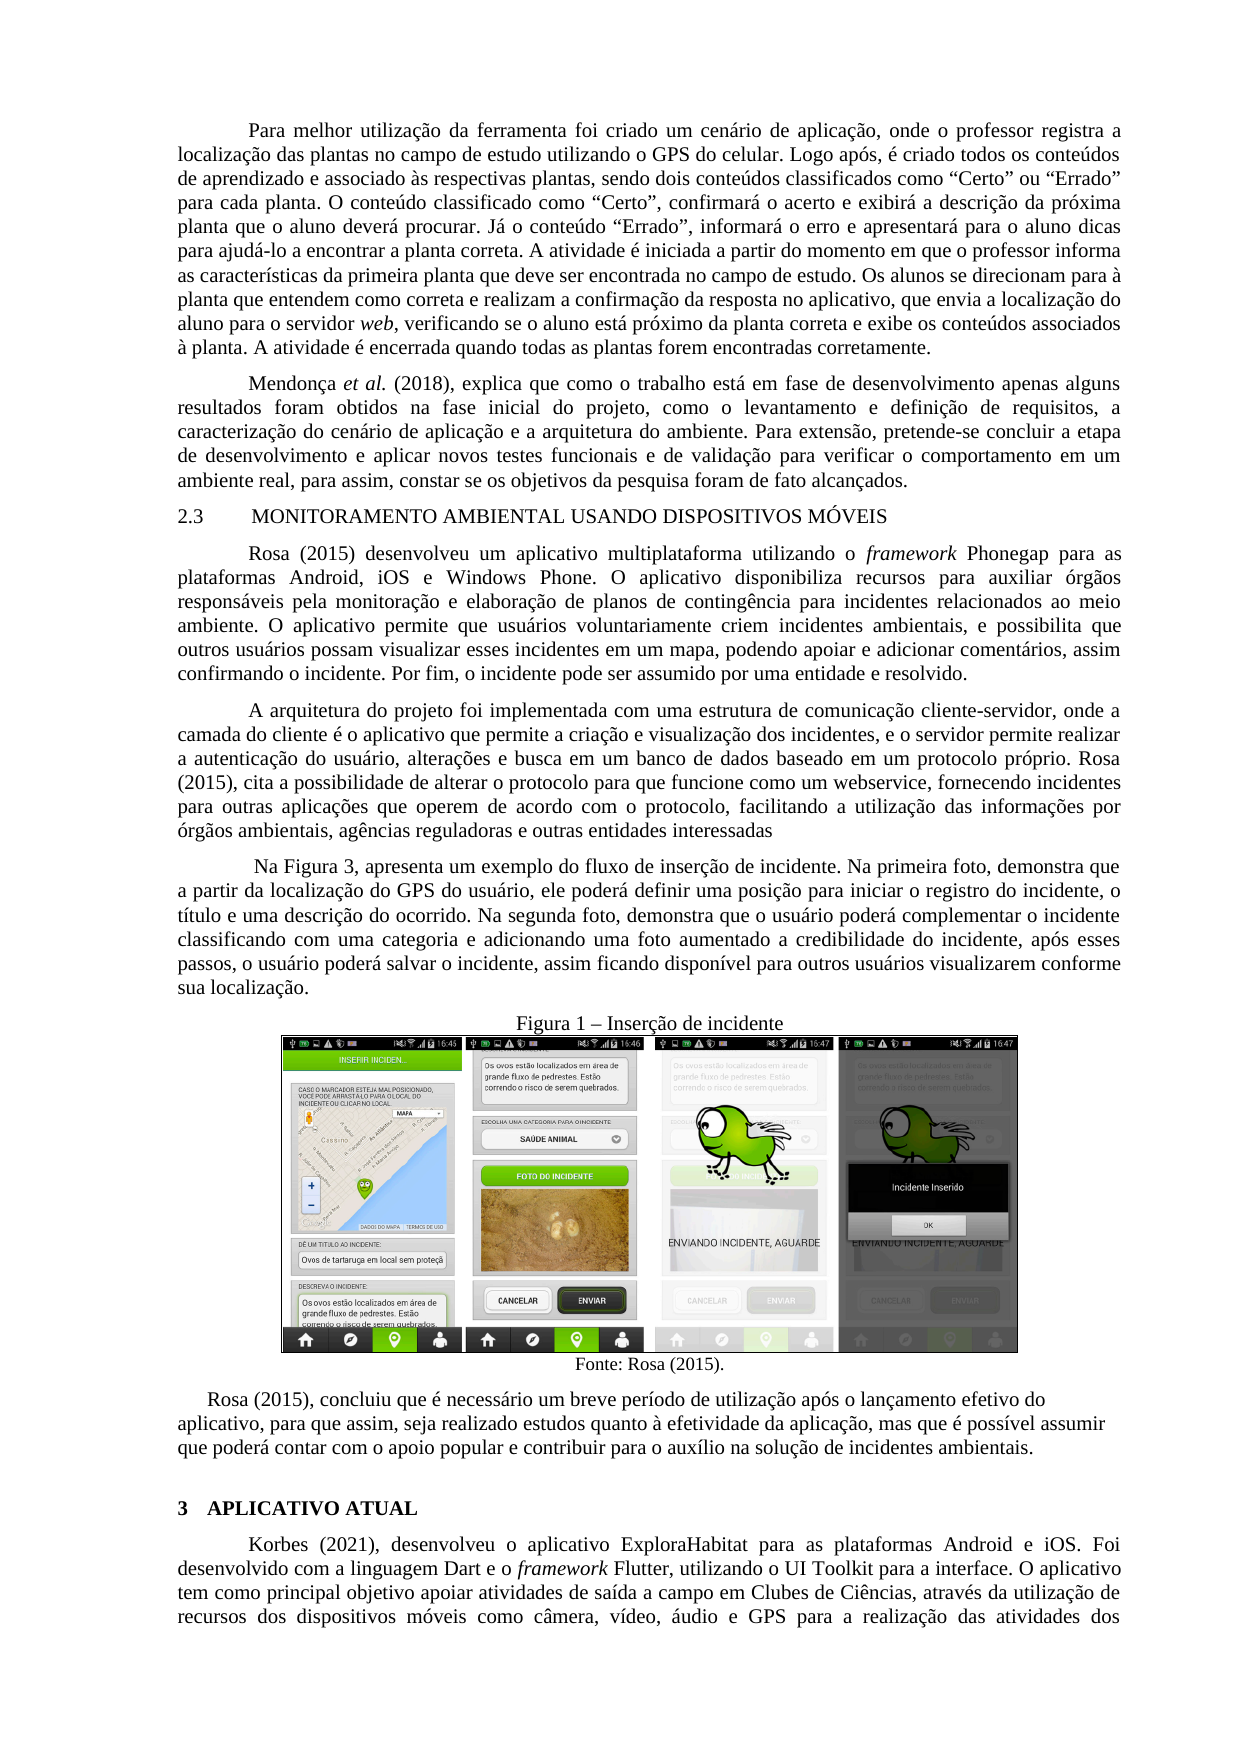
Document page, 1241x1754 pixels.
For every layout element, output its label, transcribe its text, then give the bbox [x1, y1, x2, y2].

text Fonte: Rosa (2015). [177, 1353, 1122, 1374]
text Mendonça et al. (2018), explica que como o trabalho está em fase de desenvolvimento apenas alguns resultados foram obtidos na fase inicial do projeto, como o levantamento e definição de requisitos, a caracterização do cenário de aplicação e a arquitetura do ambiente. Para extensão, pretende-se concluir a etapa de desenvolvimento e aplicar novos testes funcionais e de validação para verificar o comportamento em um ambiente real, para assim, constar se os objetivos da pesquisa foram de fato alcançados. [177, 371, 1122, 492]
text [177, 1531, 1122, 1628]
subtitle Monitoramento Ambiental Usando Dispositivos Móveis [177, 504, 1122, 528]
text Rosa (2015), concluiu que é necessário um breve período de utilização após o lançamento efetivo do aplicativo, para que assim, seja realizado estudos quanto à efetividade da aplicação, mas que é possível assumir que poderá contar com o apoio popular e contribuir para o auxílio na solução de incidentes ambientais. [177, 1387, 1122, 1459]
text A arquitetura do projeto foi implementada com uma estrutura de comunicação cliente-servidor, onde a camada do cliente é o aplicativo que permite a criação e visualização dos incidentes, e o servidor permite realizar a autenticação do usuário, alterações e busca em um banco de dados baseado em um protocolo próprio. Rosa (2015), cita a possibilidade de alterar o protocolo para que funcione como um webservice, fornecendo incidentes para outras aplicações que operem de acordo com o protocolo, facilitando a utilização das informações por órgãos ambientais, agências reguladoras e outras entidades interessadas [177, 697, 1122, 842]
text Na Figura 3, apresenta um exemplo do fluxo de inserção de incidente. Na primeira foto, demonstra que a partir da localização do GPS do usuário, ele poderá definir uma posição para iniciar o registro do incidente, o título e uma descrição do ocorrido. Na segunda foto, demonstra que o usuário poderá complementar o incidente classificando com uma categoria e adicionando uma foto aumentado a credibilidade do incidente, após esses passos, o usuário poderá salvar o incidente, assim ficando disponível para outros usuários visualizarem conforme sua localização. [177, 854, 1122, 999]
text Para melhor utilização da ferramenta foi criado um cenário de aplicação, onde o professor registra a localização das plantas no campo de estudo utilizando o GPS do celular. Logo após, é criado todos os conteúdos de aprendizado e associado às respectivas plantas, sendo dois conteúdos classificados como “Certo” ou “Errado” para cada planta. O conteúdo classificado como “Certo”, confirmará o acerto e exibirá a descrição da próxima planta que o aluno deverá procurar. Já o conteúdo “Errado”, informará o erro e apresentará para o aluno dicas para ajudá-lo a encontrar a planta correta. A atividade é iniciada a partir do momento em que o professor informa as características da primeira planta que deve ser encontrada no campo de estudo. Os alunos se direcionam para à planta que entendem como correta e realizam a confirmação da resposta no aplicativo, que envia a localização do aluno para o servidor web, verificando se o aluno está próximo da planta correta e exibe os conteúdos associados à planta. A atividade é encerrada quando todas as plantas forem encontradas corretamente. [177, 118, 1122, 359]
picture [282, 1036, 1017, 1352]
text Figura 1 – Inserção de incidente [177, 1011, 1122, 1035]
text Rosa (2015) desenvolveu um aplicativo multiplataforma utilizando o framework Phonegap para as plataformas Android, iOS e Windows Phone. O aplicativo disponibiliza recursos para auxiliar órgãos responsáveis pela monitoração e elaboração de planos de contingência para incidentes relacionados ao meio ambiente. O aplicativo permite que usuários voluntariamente criem incidentes ambientais, e possibilita que outros usuários possam visualizar esses incidentes em um mapa, podendo apoiar e adicionar comentários, assim confirmando o incidente. Por fim, o incidente pode ser assumido por uma entidade e resolvido. [177, 541, 1122, 685]
subtitle APLICATIVO ATUAL [177, 1495, 1122, 1519]
